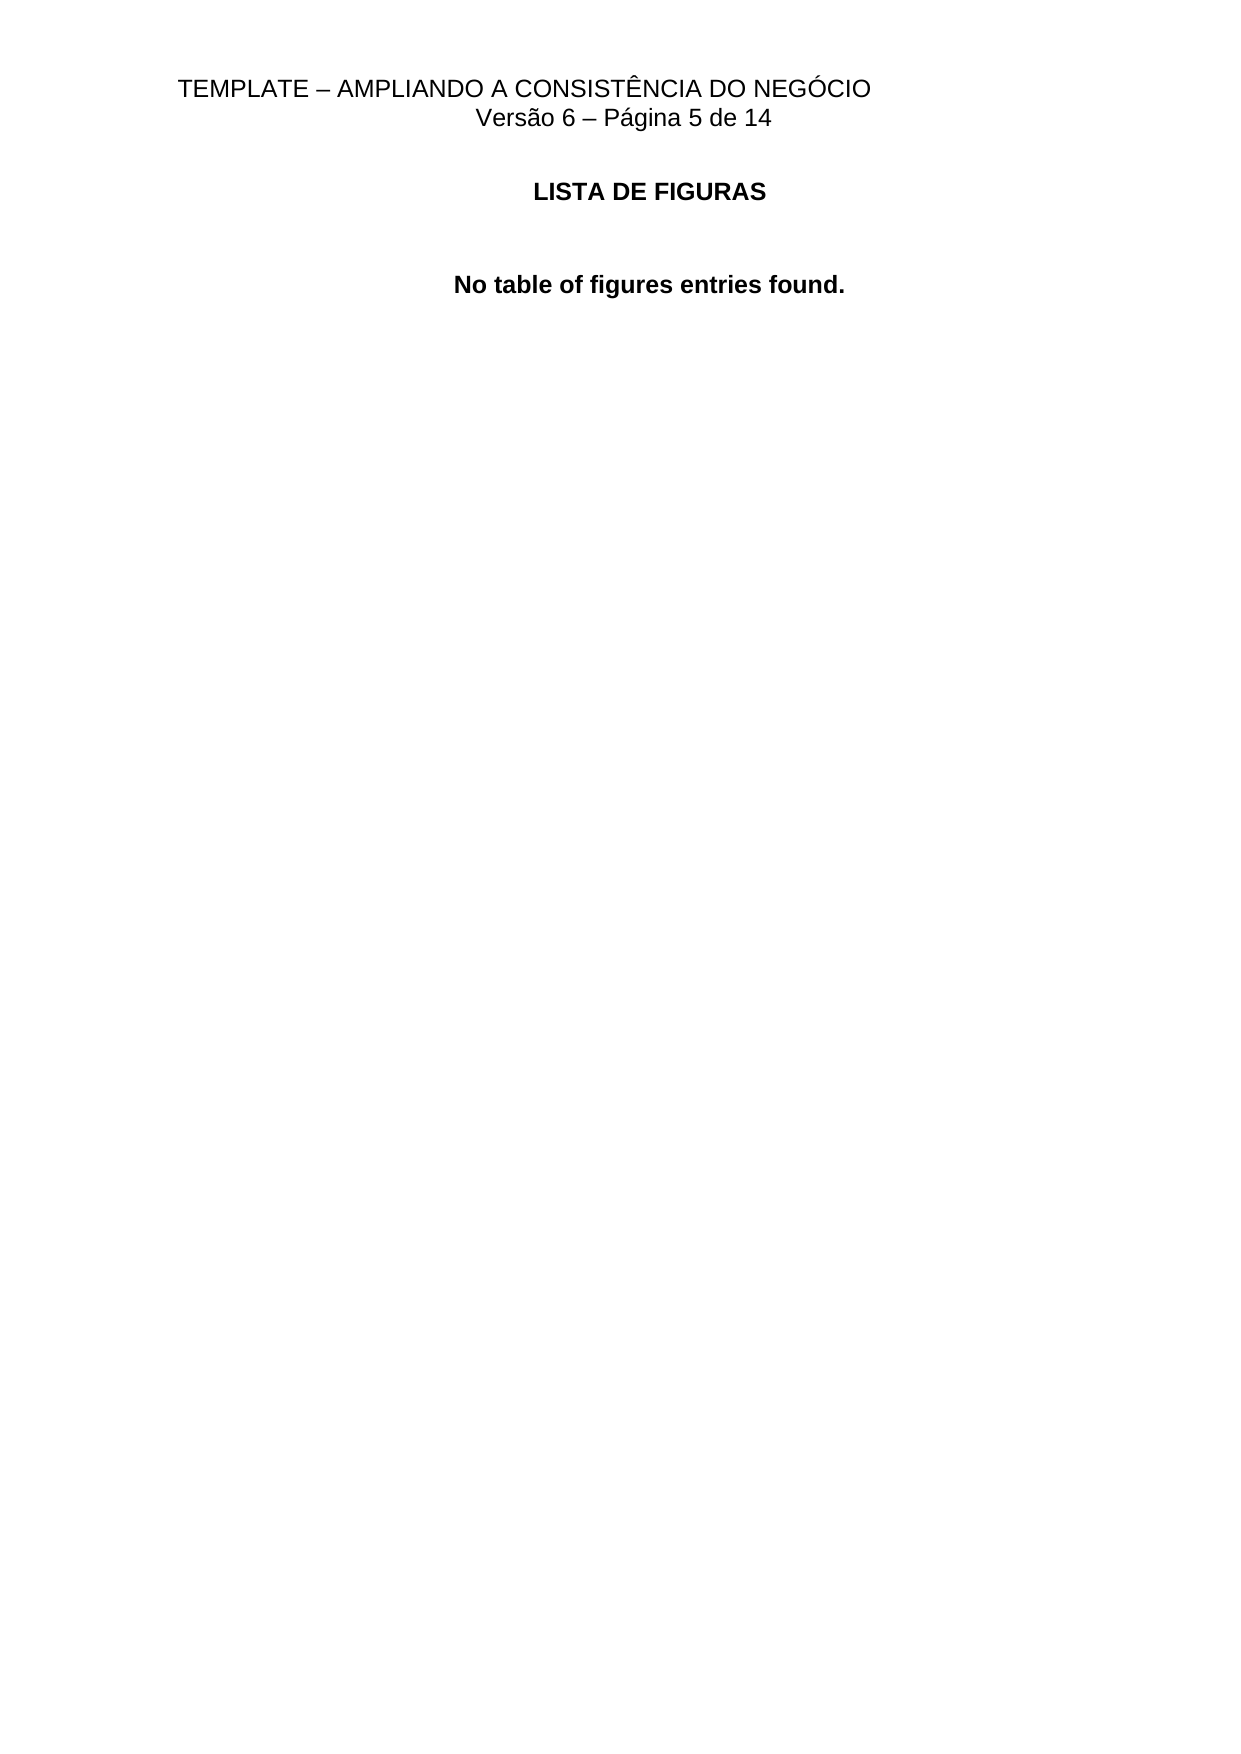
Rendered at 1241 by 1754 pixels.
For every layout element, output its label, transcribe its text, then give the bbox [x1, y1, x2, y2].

text No table of figures entries found. [177, 270, 1122, 299]
text LISTA DE Figuras [177, 177, 1122, 206]
